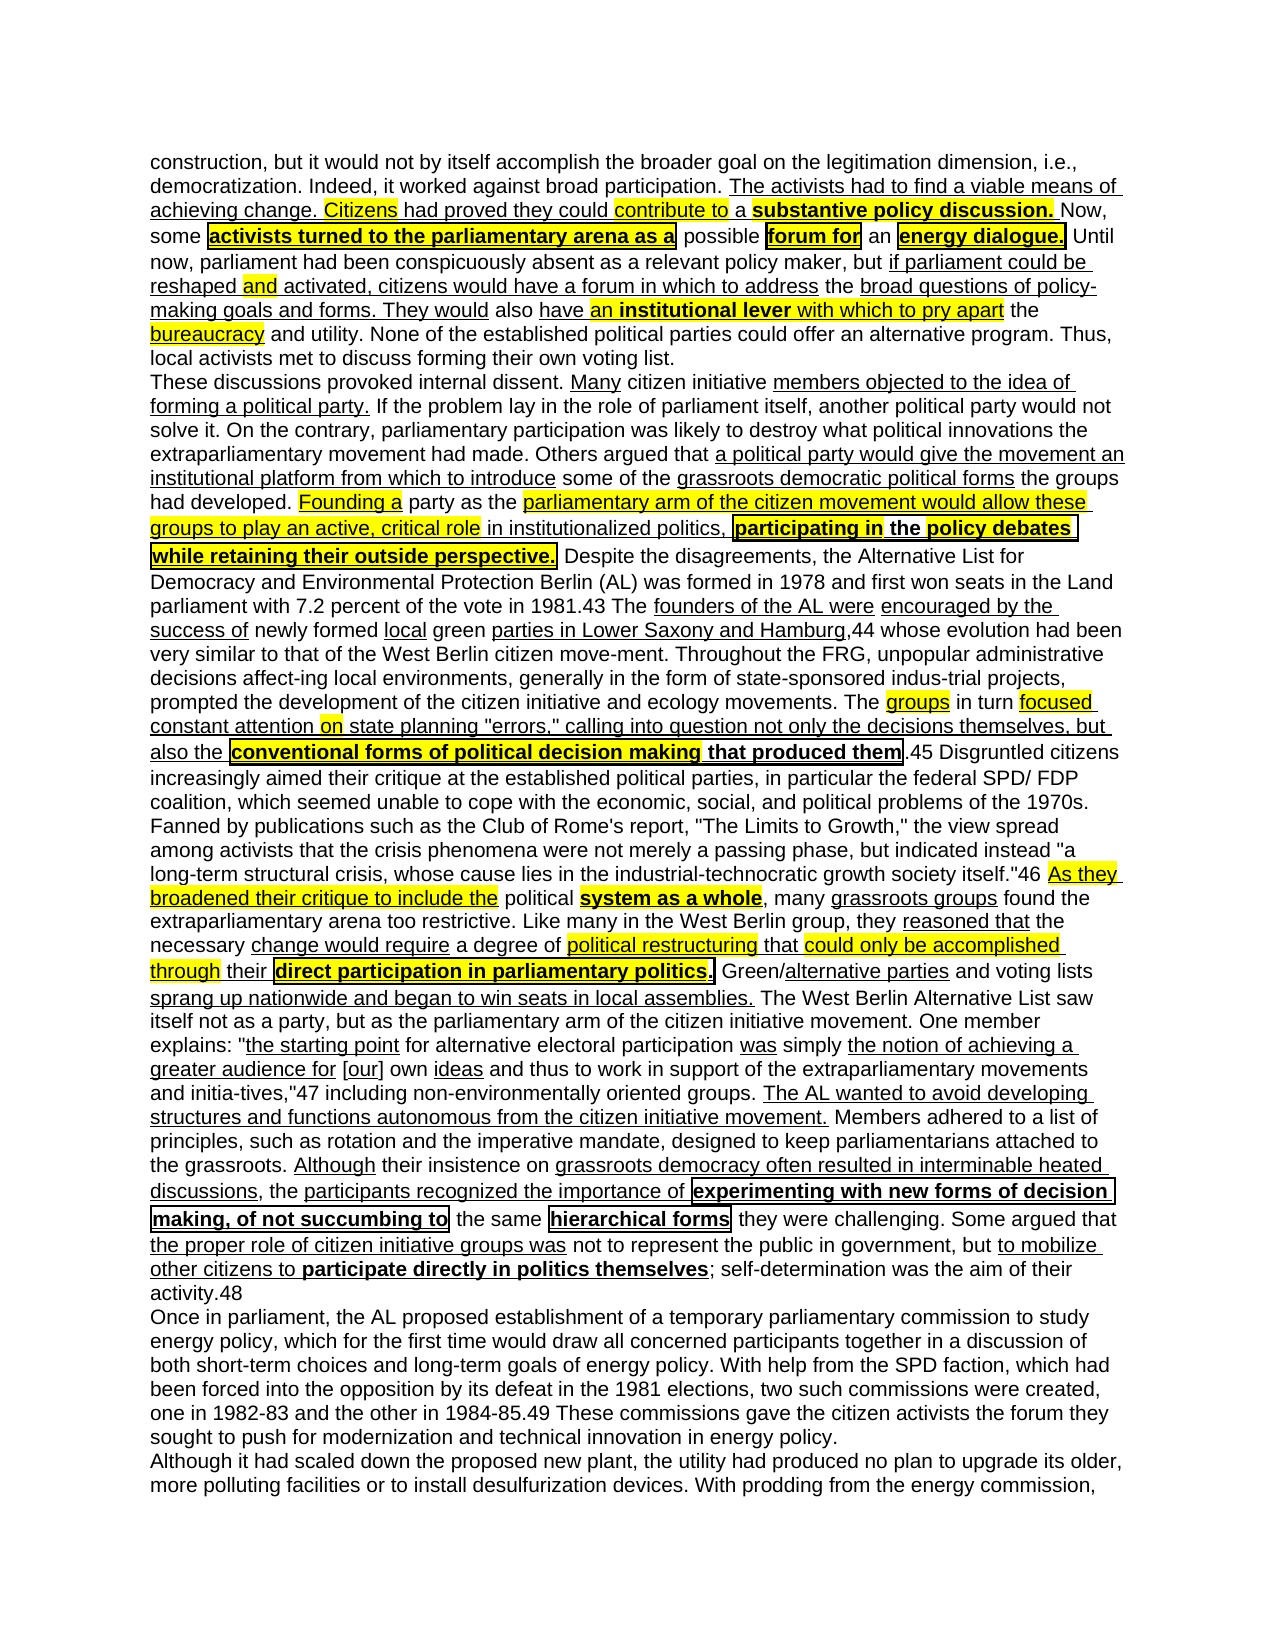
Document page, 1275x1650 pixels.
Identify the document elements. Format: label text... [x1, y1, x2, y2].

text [150, 150, 1125, 370]
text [150, 1449, 1125, 1497]
text Once in parliament, the AL proposed establishment of a temporary parliamentary commission to study energy policy, which for the first time would draw all concerned participants together in a discussion of both short-term choices and long-term goals of energy policy. With help from the SPD faction, which had been forced into the opposition by its defeat in the 1981 elections, two such commissions were created, one in 1982-83 and the other in 1984-85.49 These commissions gave the citizen activists the forum they sought to push for modernization and technical innovation in energy policy. [150, 1305, 1125, 1449]
text These discussions provoked internal dissent. Many citizen initiative members objected to the idea of forming a political party. If the problem lay in the role of parliament itself, another political party would not solve it. On the contrary, parliamentary participation was likely to destroy what political innovations the extraparliamentary movement had made. Others argued that a political party would give the movement an institutional platform from which to introduce some of the grassroots democratic political forms the groups had developed. Founding a party as the parliamentary arm of the citizen movement would allow these groups to play an active, critical role in institutionalized politics, participating in the policy debates while retaining their outside perspective. Despite the disagreements, the Alternative List for Democracy and Environmental Protection Berlin (AL) was formed in 1978 and first won seats in the Land parliament with 7.2 percent of the vote in 1981.43 The founders of the AL were encouraged by the success of newly formed local green parties in Lower Saxony and Hamburg,44 whose evolution had been very similar to that of the West Berlin citizen move-ment. Throughout the FRG, unpopular administrative decisions affect-ing local environments, generally in the form of state-sponsored indus-trial projects, prompted the development of the citizen initiative and ecology movements. The groups in turn focused constant attention on state planning "errors," calling into question not only the decisions themselves, but also the conventional forms of political decision making that produced them.45 Disgruntled citizens increasingly aimed their critique at the established political parties, in particular the federal SPD/ FDP coalition, which seemed unable to cope with the economic, social, and political problems of the 1970s. Fanned by publications such as the Club of Rome's report, "The Limits to Growth," the view spread among activists that the crisis phenomena were not merely a passing phase, but indicated instead "a long-term structural crisis, whose cause lies in the industrial-technocratic growth society itself."46 As they broadened their critique to include the political system as a whole, many grassroots groups found the extraparliamentary arena too restrictive. Like many in the West Berlin group, they reasoned that the necessary change would require a degree of political restructuring that could only be accomplished through their direct participation in parliamentary politics. Green/alternative parties and voting lists sprang up nationwide and began to win seats in local assemblies. The West Berlin Alternative List saw itself not as a party, but as the parliamentary arm of the citizen initiative movement. One member explains: "the starting point for alternative electoral participation was simply the notion of achieving a greater audience for [our] own ideas and thus to work in support of the extraparliamentary movements and initia-tives,"47 including non-environmentally oriented groups. The AL wanted to avoid developing structures and functions autonomous from the citizen initiative movement. Members adhered to a list of principles, such as rotation and the imperative mandate, designed to keep parliamentarians attached to the grassroots. Although their insistence on grassroots democracy often resulted in interminable heated discussions, the participants recognized the importance of experimenting with new forms of decision making, of not succumbing to the same hierarchical forms they were challenging. Some argued that the proper role of citizen initiative groups was not to represent the public in government, but to mobilize other citizens to participate directly in politics themselves; self-determination was the aim of their activity.48 [150, 370, 1125, 1305]
